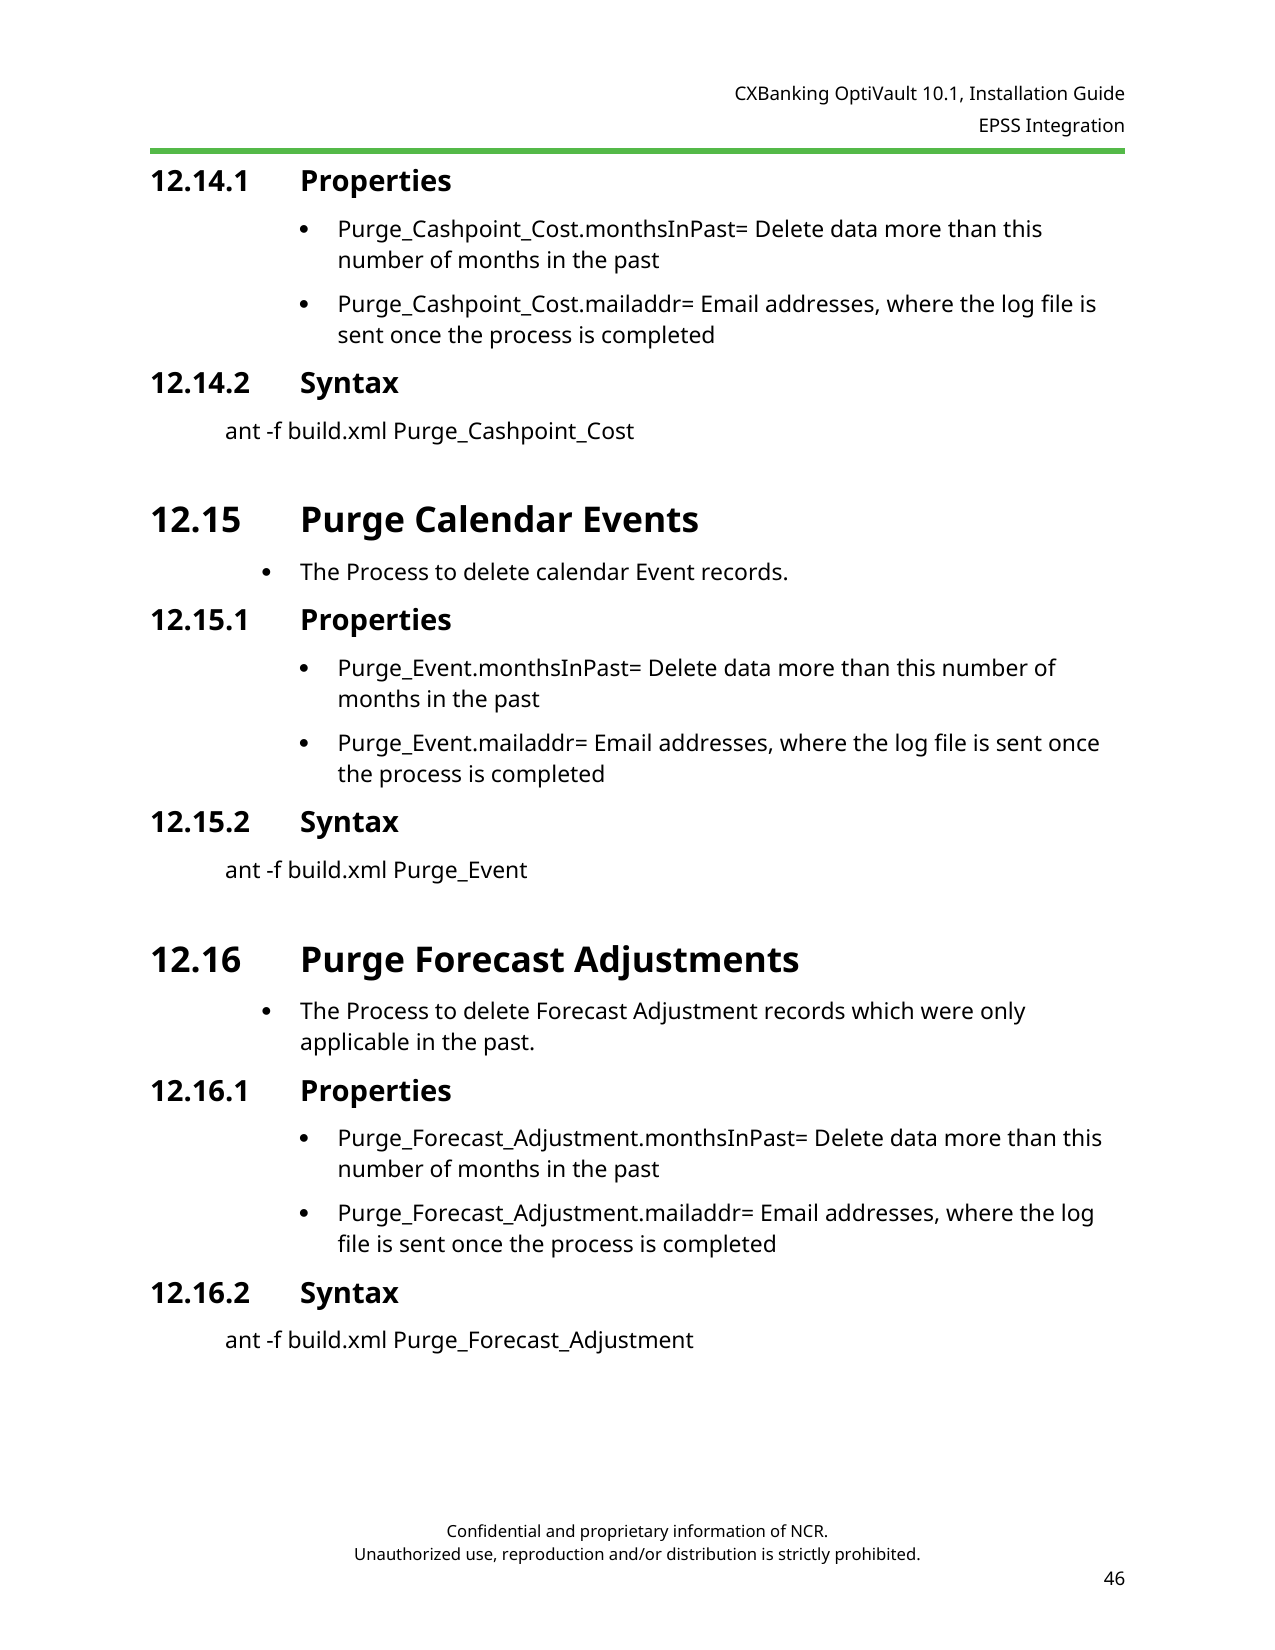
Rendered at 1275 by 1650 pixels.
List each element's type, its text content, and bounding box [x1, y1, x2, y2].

list Purge_Event.mailaddr= Email addresses, where the log file is sent once the process is completed [300, 727, 1125, 789]
list The Process to delete calendar Event records. [262, 556, 1125, 587]
subtitle Syntax [150, 1272, 1125, 1312]
text ant -f build.xml Purge_Event [225, 854, 1125, 885]
list Purge_Forecast_Adjustment.monthsInPast= Delete data more than this number of months in the past [300, 1122, 1125, 1184]
subtitle Syntax [150, 802, 1125, 841]
list The Process to delete Forecast Adjustment records which were only applicable in the past. [262, 995, 1125, 1057]
list Purge_Forecast_Adjustment.mailaddr= Email addresses, where the log file is sent once the process is completed [300, 1197, 1125, 1259]
list Purge_Event.monthsInPast= Delete data more than this number of months in the past [300, 652, 1125, 714]
subtitle Purge Calendar Events [150, 495, 1125, 543]
text ant -f build.xml Purge_Cashpoint_Cost [225, 415, 1125, 446]
subtitle Properties [150, 599, 1125, 639]
subtitle Properties [150, 160, 1125, 200]
subtitle Purge Forecast Adjustments [150, 934, 1125, 982]
subtitle Properties [150, 1070, 1125, 1109]
text ant -f build.xml Purge_Forecast_Adjustment [225, 1324, 1125, 1356]
subtitle Syntax [150, 362, 1125, 402]
list Purge_Cashpoint_Cost.mailaddr= Email addresses, where the log file is sent once the process is completed [300, 287, 1125, 350]
list Purge_Cashpoint_Cost.monthsInPast= Delete data more than this number of months in the past [300, 212, 1125, 275]
